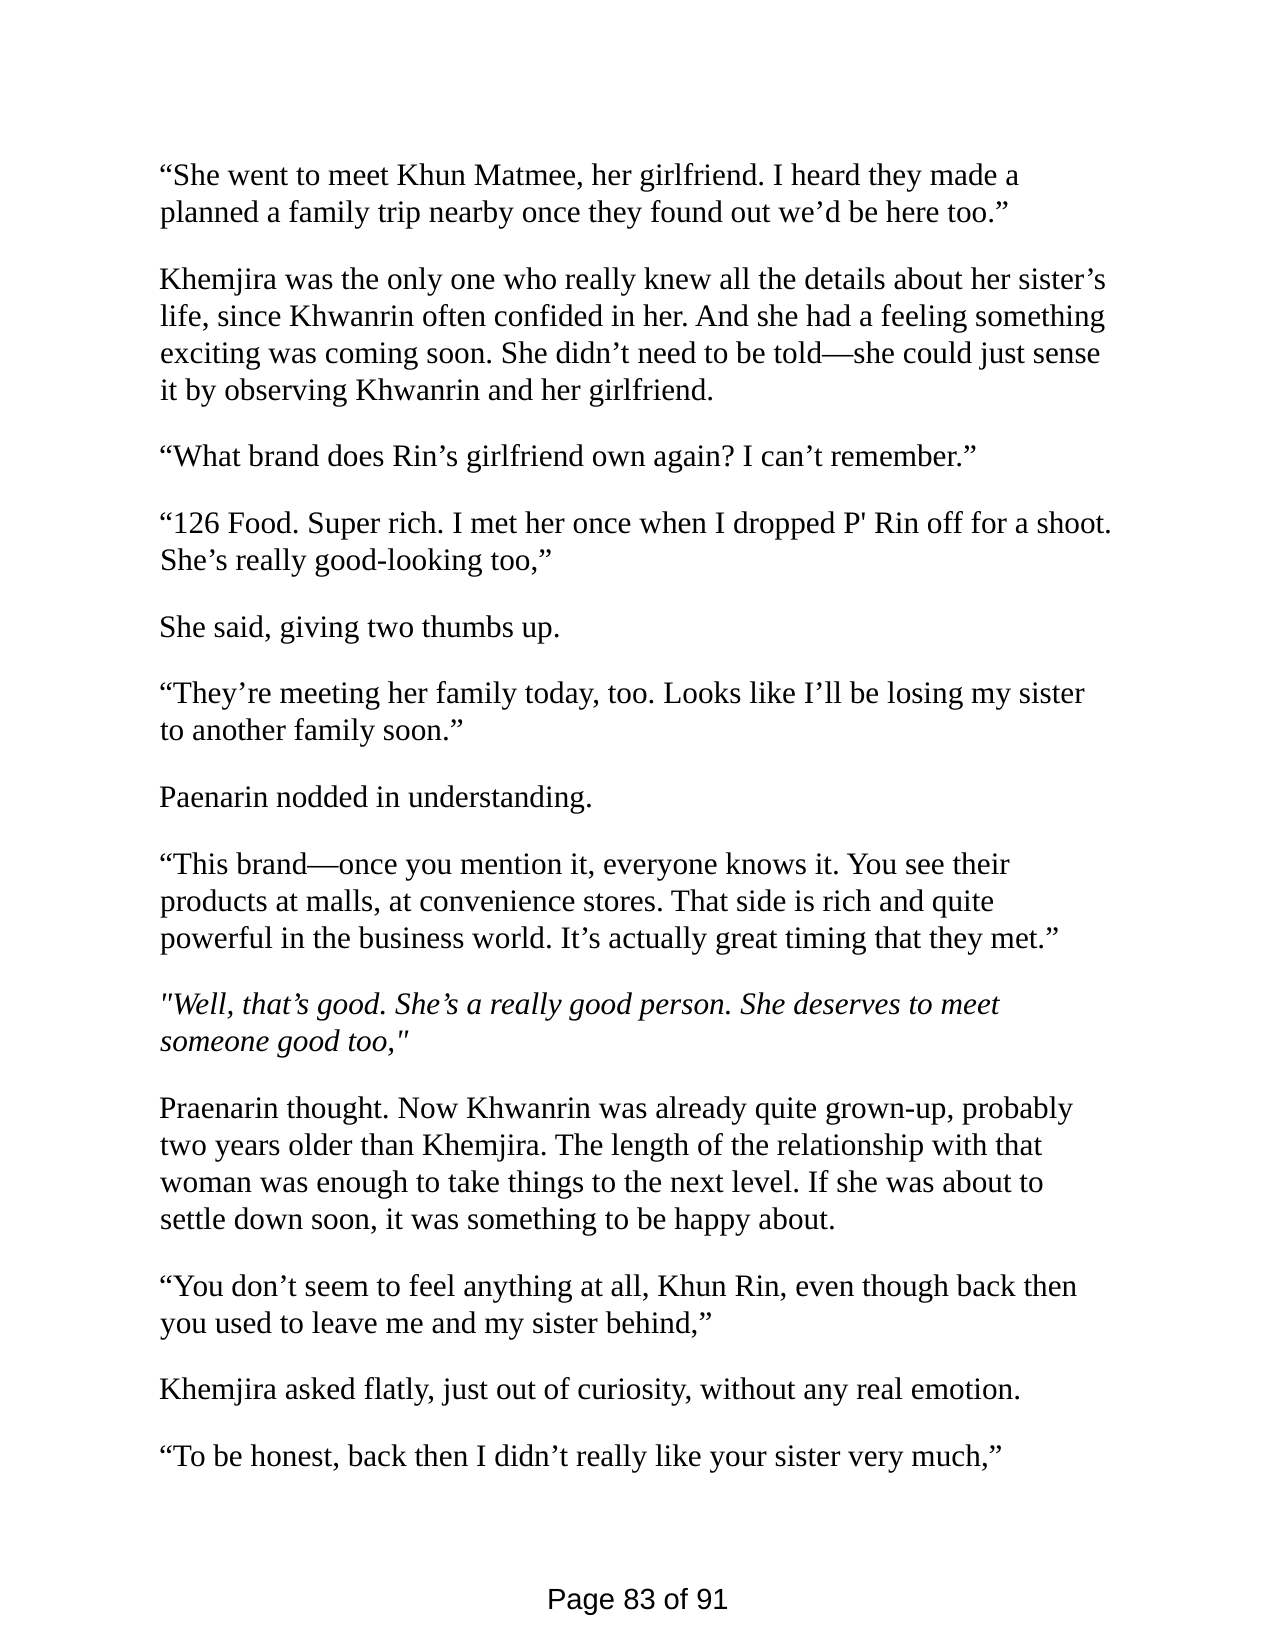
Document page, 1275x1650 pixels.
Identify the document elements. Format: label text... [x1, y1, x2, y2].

text Praenarin thought. Now Khwanrin was already quite grown-up, probably two years older than Khemjira. The length of the relationship with that woman was enough to take things to the next level. If she was about to settle down soon, it was something to be happy about. [159, 1089, 1113, 1236]
text “126 Food. Super rich. I met her once when I dropped P' Rin off for a shoot. She’s really good-looking too,” [159, 504, 1113, 577]
text She said, giving two thumbs up. [159, 608, 1113, 644]
text “They’re meeting her family today, too. Looks like I’ll be losing my sister to another family soon.” [159, 675, 1113, 748]
text "Well, that’s good. She’s a really good person. She deserves to meet someone good too," [159, 986, 1111, 1058]
text Khemjira was the only one who really knew all the details about her sister’s life, since Khwanrin often confided in her. And she had a feeling something exciting was coming soon. She didn’t need to be told—she could just sense it by observing Khwanrin and her girlfriend. [159, 260, 1113, 407]
text “She went to meet Khun Matmee, her girlfriend. I heard they made a planned a family trip nearby once they found out we’d be here too.” [159, 156, 1113, 229]
text “This brand—once you mention it, everyone knows it. You see their products at malls, at convenience stores. That side is rich and quite powerful in the business world. It’s actually great timing that they met.” [159, 845, 1113, 955]
text Khemjira asked flatly, just out of curiosity, without any real emotion. [159, 1371, 1113, 1406]
text “What brand does Rin’s girlfriend own again? I can’t remember.” [159, 438, 1113, 474]
text “To be honest, back then I didn’t really like your sister very much,” [159, 1437, 1113, 1473]
text Paenarin nodded in understanding. [159, 778, 1113, 814]
text “You don’t seem to feel anything at all, Khun Rin, even though back then you used to leave me and my sister behind,” [159, 1267, 1113, 1340]
